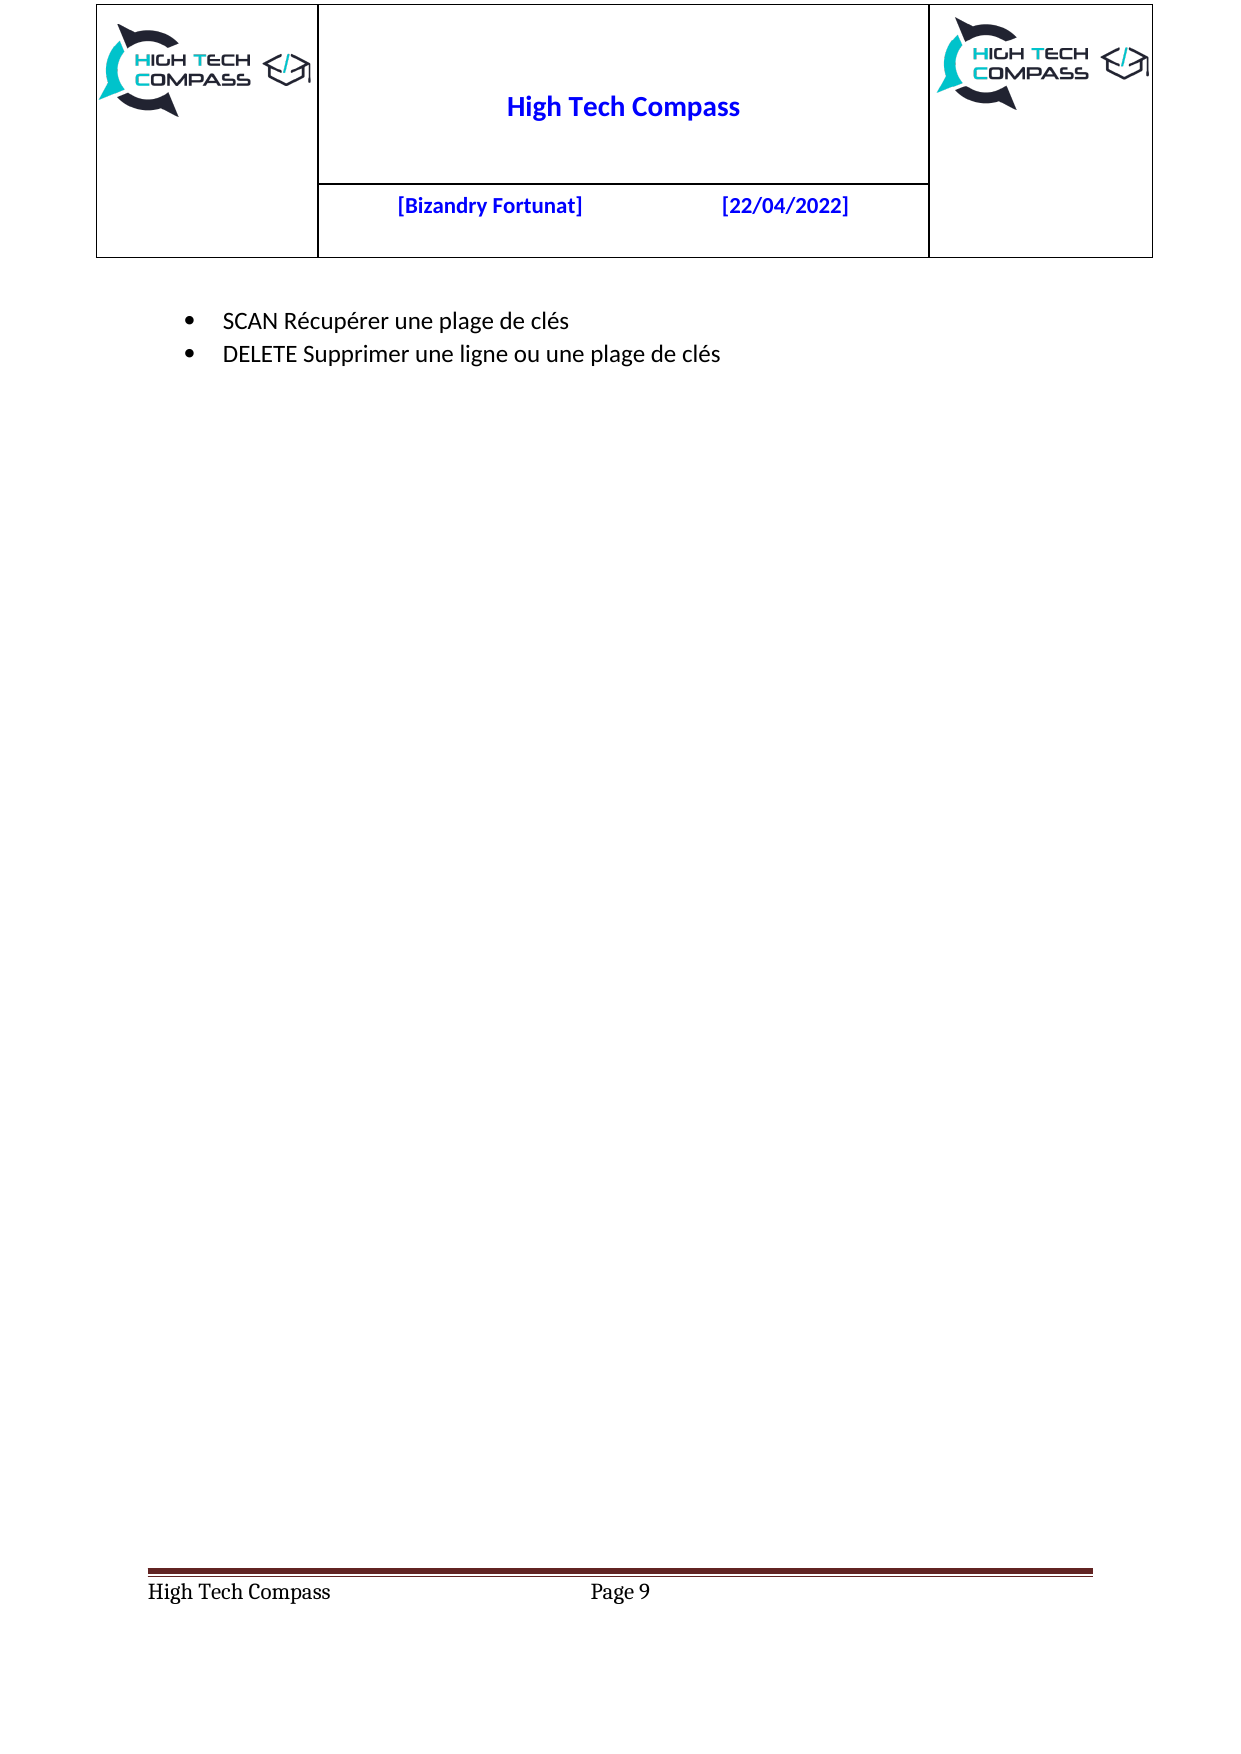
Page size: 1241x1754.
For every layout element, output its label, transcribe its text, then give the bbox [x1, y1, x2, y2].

picture [98, 24, 311, 117]
list DELETE Supprimer une ligne ou une plage de clés [185, 338, 1093, 368]
list SCAN Récupérer une plage de clés [185, 305, 1093, 335]
picture [936, 17, 1149, 110]
